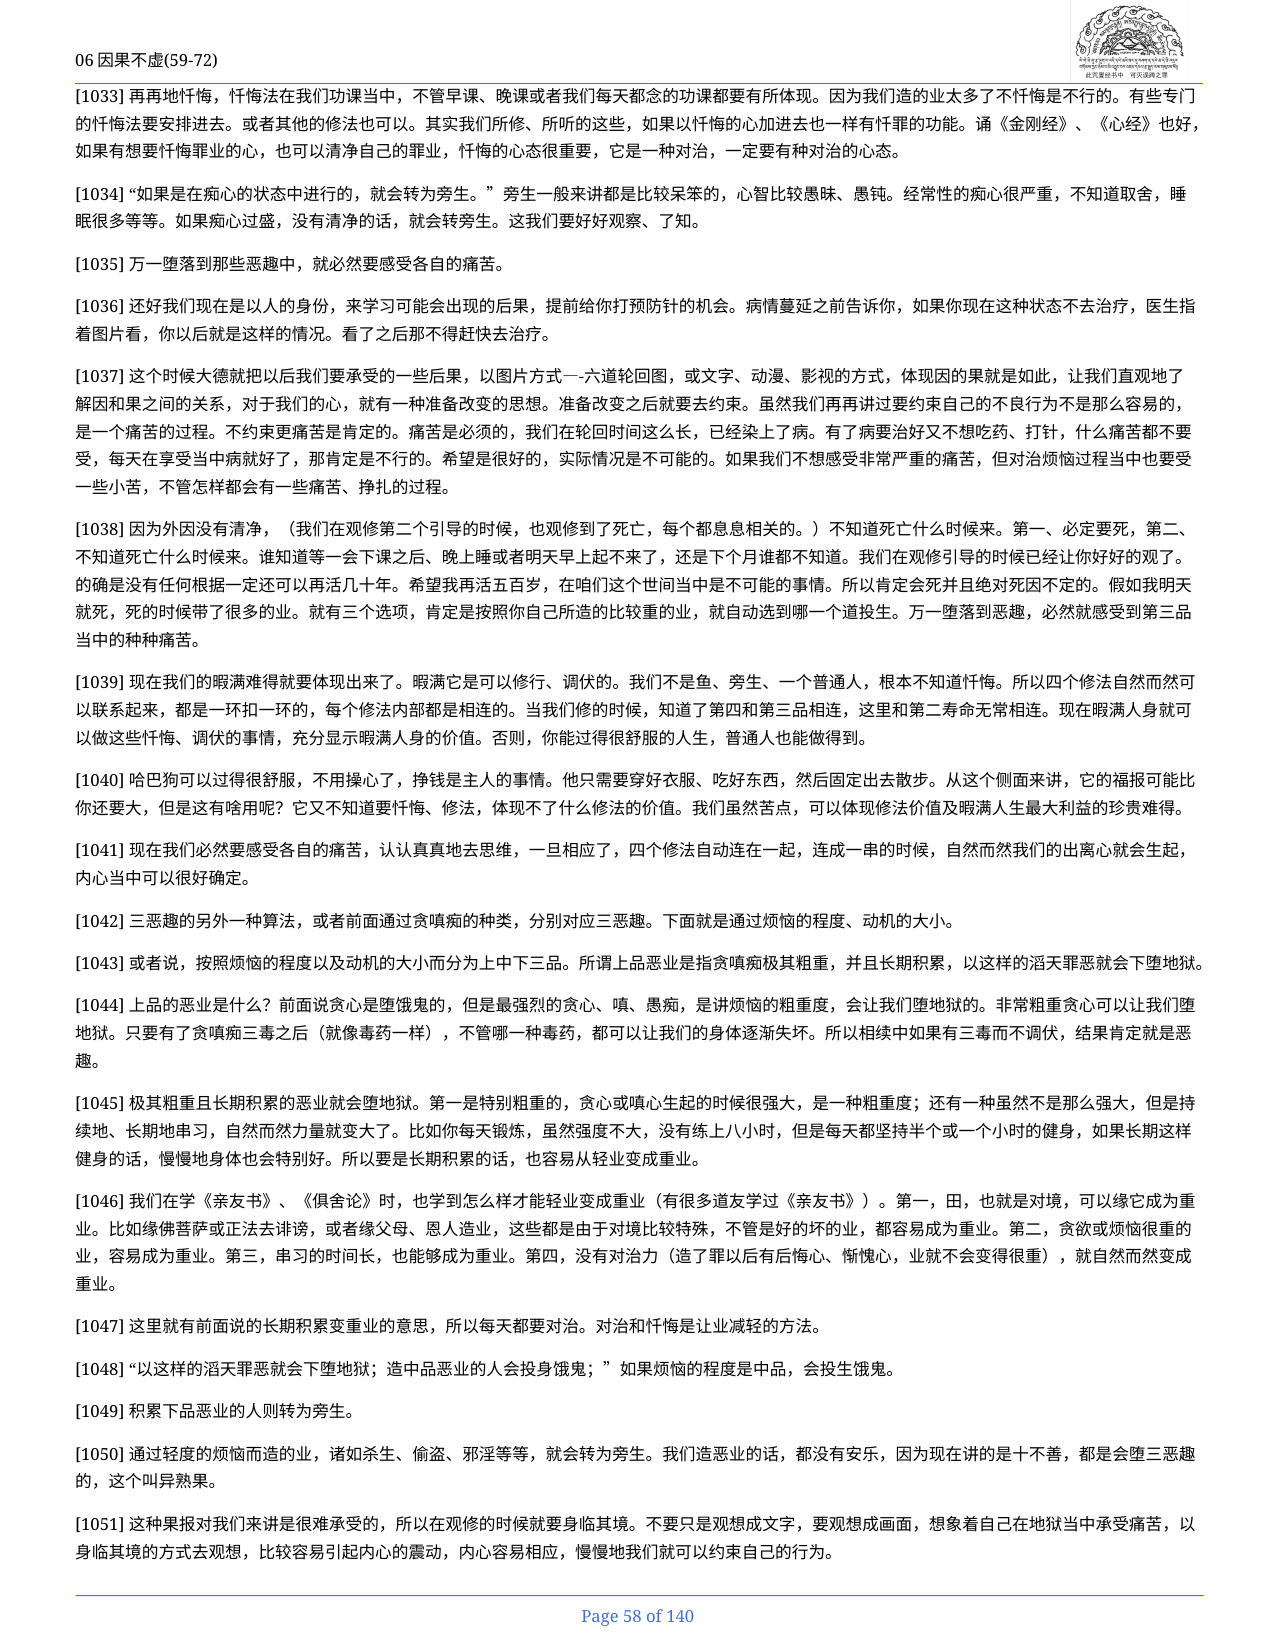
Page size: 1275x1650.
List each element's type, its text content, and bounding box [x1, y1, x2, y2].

text [1039] 现在我们的暇满难得就要体现出来了。暇满它是可以修行、调伏的。我们不是鱼、旁生、一个普通人，根本不知道忏悔。所以四个修法自然而然可以联系起来，都是一环扣一环的，每个修法内部都是相连的。当我们修的时候，知道了第四和第三品相连，这里和第二寿命无常相连。现在暇满人身就可以做这些忏悔、调伏的事情，充分显示暇满人身的价值。否则，你能过得很舒服的人生，普通人也能做得到。 [75, 669, 1200, 749]
text [1033] 再再地忏悔，忏悔法在我们功课当中，不管早课、晚课或者我们每天都念的功课都要有所体现。因为我们造的业太多了不忏悔是不行的。有些专门的忏悔法要安排进去。或者其他的修法也可以。其实我们所修、所听的这些，如果以忏悔的心加进去也一样有忏罪的功能。诵《金刚经》、《心经》也好，如果有想要忏悔罪业的心，也可以清净自己的罪业，忏悔的心态很重要，它是一种对治，一定要有种对治的心态。 [75, 83, 1200, 162]
text [1038] 因为外因没有清净，（我们在观修第二个引导的时候，也观修到了死亡，每个都息息相关的。）不知道死亡什么时候来。第一、必定要死，第二、不知道死亡什么时候来。谁知道等一会下课之后、晚上睡或者明天早上起不来了，还是下个月谁都不知道。我们在观修引导的时候已经让你好好的观了。的确是没有任何根据一定还可以再活几十年。希望我再活五百岁，在咱们这个世间当中是不可能的事情。所以肯定会死并且绝对死因不定的。假如我明天就死，死的时候带了很多的业。就有三个选项，肯定是按照你自己所造的比较重的业，就自动选到哪一个道投生。万一堕落到恶趣，必然就感受到第三品当中的种种痛苦。 [75, 516, 1200, 651]
text [1035] 万一堕落到那些恶趣中，就必然要感受各自的痛苦。 [75, 251, 1200, 275]
text [1036] 还好我们现在是以人的身份，来学习可能会出现的后果，提前给你打预防针的机会。病情蔓延之前告诉你，如果你现在这种状态不去治疗，医生指着图片看，你以后就是这样的情况。看了之后那不得赶快去治疗。 [75, 293, 1200, 345]
text [1050] 通过轻度的烦恼而造的业，诸如杀生、偷盗、邪淫等等，就会转为旁生。我们造恶业的话，都没有安乐，因为现在讲的是十不善，都是会堕三恶趣的，这个叫异熟果。 [75, 1441, 1200, 1493]
text [1048] “以这样的滔天罪恶就会下堕地狱；造中品恶业的人会投身饿鬼；”如果烦恼的程度是中品，会投生饿鬼。 [75, 1356, 1200, 1380]
text [1051] 这种果报对我们来讲是很难承受的，所以在观修的时候就要身临其境。不要只是观想成文字，要观想成画面，想象着自己在地狱当中承受痛苦，以身临其境的方式去观想，比较容易引起内心的震动，内心容易相应，慢慢地我们就可以约束自己的行为。 [75, 1511, 1200, 1563]
text [1043] 或者说，按照烦恼的程度以及动机的大小而分为上中下三品。所谓上品恶业是指贪嗔痴极其粗重，并且长期积累，以这样的滔天罪恶就会下堕地狱。 [75, 950, 1200, 974]
text [1047] 这里就有前面说的长期积累变重业的意思，所以每天都要对治。对治和忏悔是让业减轻的方法。 [75, 1313, 1200, 1338]
text [1040] 哈巴狗可以过得很舒服，不用操心了，挣钱是主人的事情。他只需要穿好衣服、吃好东西，然后固定出去散步。从这个侧面来讲，它的福报可能比你还要大，但是这有啥用呢？它又不知道要忏悔、修法，体现不了什么修法的价值。我们虽然苦点，可以体现修法价值及暇满人生最大利益的珍贵难得。 [75, 767, 1200, 819]
text [1045] 极其粗重且长期积累的恶业就会堕地狱。第一是特别粗重的，贪心或嗔心生起的时候很强大，是一种粗重度；还有一种虽然不是那么强大，但是持续地、长期地串习，自然而然力量就变大了。比如你每天锻炼，虽然强度不大，没有练上八小时，但是每天都坚持半个或一个小时的健身，如果长期这样健身的话，慢慢地身体也会特别好。所以要是长期积累的话，也容易从轻业变成重业。 [75, 1090, 1200, 1170]
text [1042] 三恶趣的另外一种算法，或者前面通过贪嗔痴的种类，分别对应三恶趣。下面就是通过烦恼的程度、动机的大小。 [75, 908, 1200, 932]
text [1037] 这个时候大德就把以后我们要承受的一些后果，以图片方式—-六道轮回图，或文字、动漫、影视的方式，体现因的果就是如此，让我们直观地了解因和果之间的关系，对于我们的心，就有一种准备改变的思想。准备改变之后就要去约束。虽然我们再再讲过要约束自己的不良行为不是那么容易的，是一个痛苦的过程。不约束更痛苦是肯定的。痛苦是必须的，我们在轮回时间这么长，已经染上了病。有了病要治好又不想吃药、打针，什么痛苦都不要受，每天在享受当中病就好了，那肯定是不行的。希望是很好的，实际情况是不可能的。如果我们不想感受非常严重的痛苦，但对治烦恼过程当中也要受一些小苦，不管怎样都会有一些痛苦、挣扎的过程。 [75, 363, 1200, 498]
text [1044] 上品的恶业是什么？前面说贪心是堕饿鬼的，但是最强烈的贪心、嗔、愚痴，是讲烦恼的粗重度，会让我们堕地狱的。非常粗重贪心可以让我们堕地狱。只要有了贪嗔痴三毒之后（就像毒药一样），不管哪一种毒药，都可以让我们的身体逐渐失坏。所以相续中如果有三毒而不调伏，结果肯定就是恶趣。 [75, 992, 1200, 1072]
text [1049] 积累下品恶业的人则转为旁生。 [75, 1398, 1200, 1423]
text [1046] 我们在学《亲友书》、《俱舍论》时，也学到怎么样才能轻业变成重业（有很多道友学过《亲友书》）。第一，田，也就是对境，可以缘它成为重业。比如缘佛菩萨或正法去诽谤，或者缘父母、恩人造业，这些都是由于对境比较特殊，不管是好的坏的业，都容易成为重业。第二，贪欲或烦恼很重的业，容易成为重业。第三，串习的时间长，也能够成为重业。第四，没有对治力（造了罪以后有后悔心、惭愧心，业就不会变得很重），就自然而然变成重业。 [75, 1188, 1200, 1295]
picture [1070, 0, 1190, 83]
text [1034] “如果是在痴心的状态中进行的，就会转为旁生。”旁生一般来讲都是比较呆笨的，心智比较愚昧、愚钝。经常性的痴心很严重，不知道取舍，睡眠很多等等。如果痴心过盛，没有清净的话，就会转旁生。这我们要好好观察、了知。 [75, 181, 1200, 232]
text [1041] 现在我们必然要感受各自的痛苦，认认真真地去思维，一旦相应了，四个修法自动连在一起，连成一串的时候，自然而然我们的出离心就会生起，内心当中可以很好确定。 [75, 837, 1200, 889]
